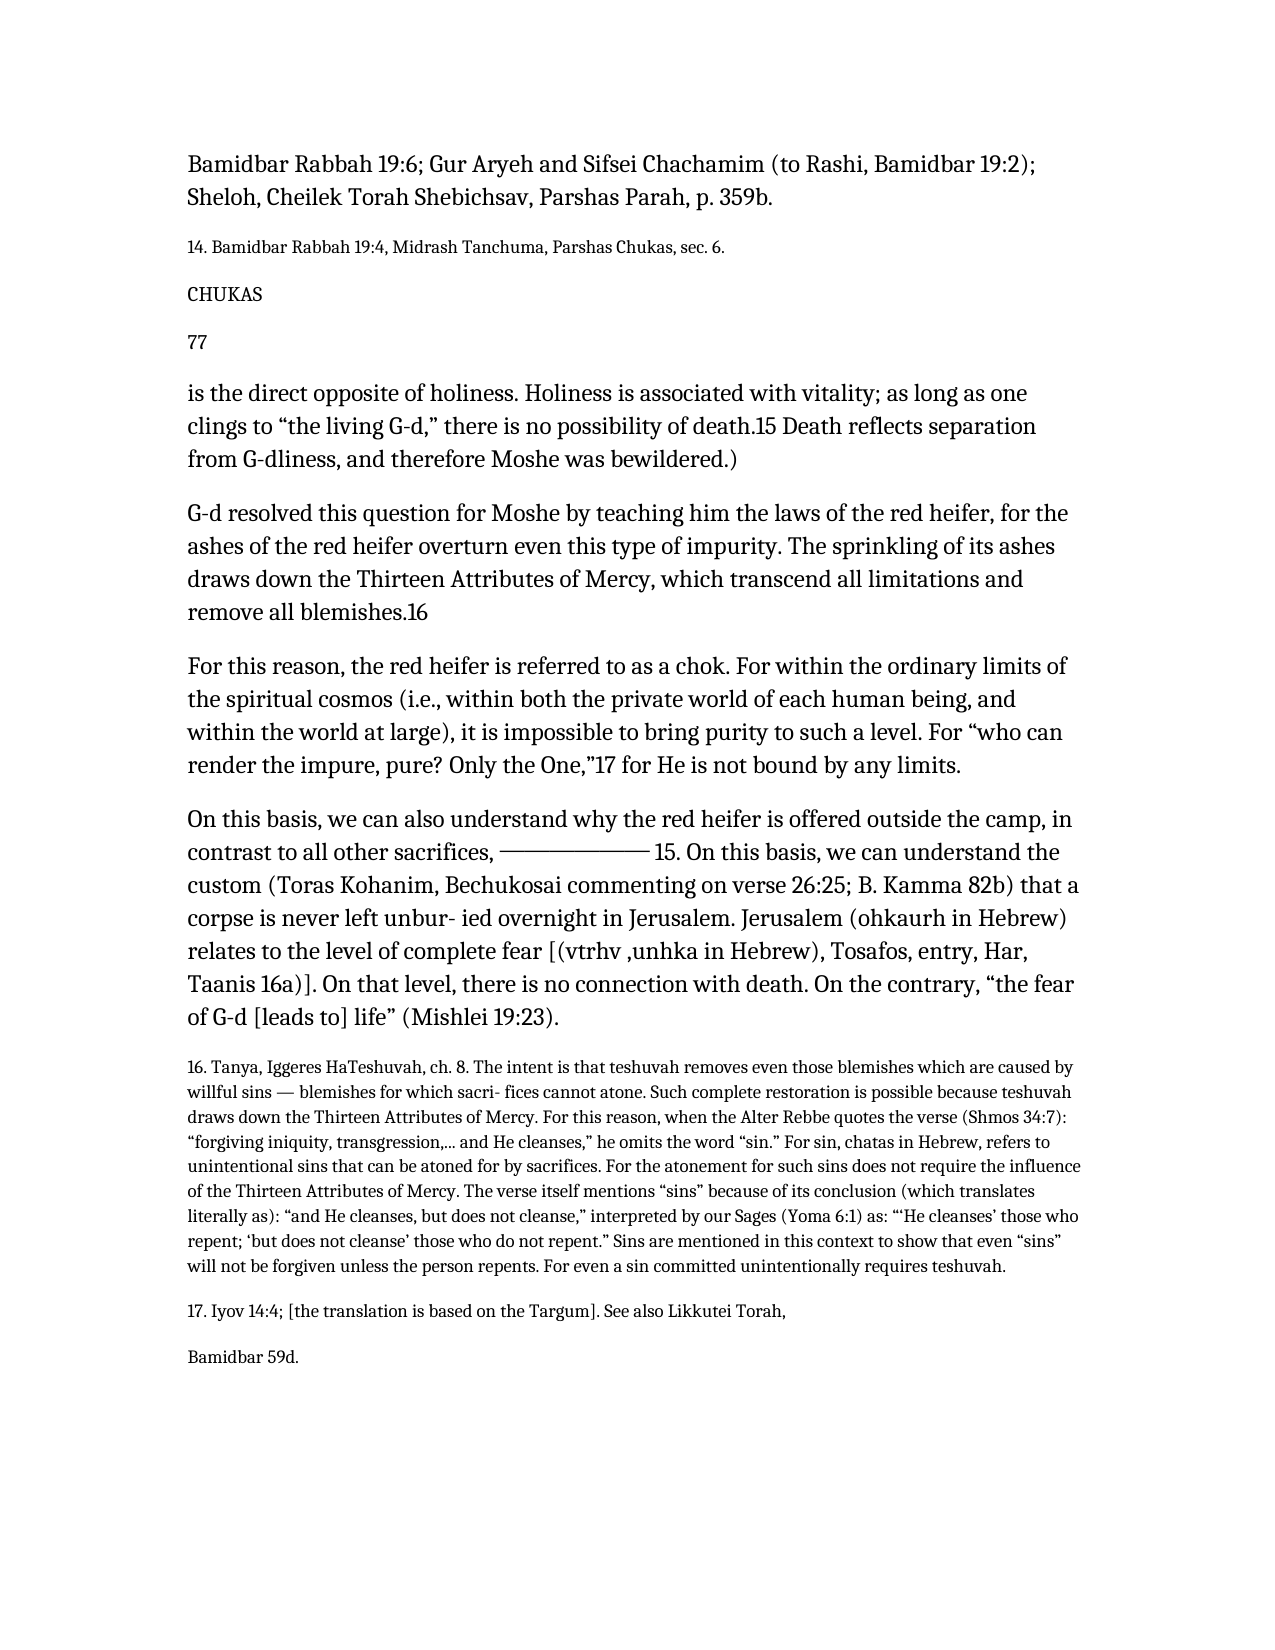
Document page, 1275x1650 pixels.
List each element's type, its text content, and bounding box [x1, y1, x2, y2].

text 14. Bamidbar Rabbah 19:4, Midrash Tanchuma, Parshas Chukas, sec. 6. [187, 237, 1087, 258]
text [187, 150, 1087, 212]
text is the direct opposite of holiness. Holiness is associated with vitality; as long as one clings to “the living G-d,” there is no possibility of death.15 Death reflects separation from G-dliness, and therefore Moshe was bewildered.) [187, 379, 1087, 474]
text Bamidbar 59d. [187, 1346, 1087, 1368]
text CHUKAS [187, 282, 1087, 306]
text For this reason, the red heifer is referred to as a chok. For within the ordinary limits of the spiritual cosmos (i.e., within both the private world of each human being, and within the world at large), it is impossible to bring purity to such a level. For “who can render the impure, pure? Only the One,”17 for He is not bound by any limits. [187, 652, 1087, 780]
text G-d resolved this question for Moshe by teaching him the laws of the red heifer, for the ashes of the red heifer overturn even this type of impurity. The sprinkling of its ashes draws down the Thirteen Attributes of Mercy, which transcend all limitations and remove all blemishes.16 [187, 499, 1087, 627]
text 17. Iyov 14:4; [the translation is based on the Targum]. See also Likkutei Torah, [187, 1301, 1087, 1322]
text On this basis, we can also understand why the red heifer is offered outside the camp, in contrast to all other sacrifices, ⎯⎯⎯⎯⎯⎯ 15. On this basis, we can understand the custom (Toras Kohanim, Bechukosai commenting on verse 26:25; B. Kamma 82b) that a corpse is never left unbur- ied overnight in Jerusalem. Jerusalem (ohkaurh in Hebrew) relates to the level of complete fear [(vtrhv ,unhka in Hebrew), Tosafos, entry, Har, Taanis 16a)]. On that level, there is no connection with death. On the contrary, “the fear of G-d [leads to] life” (Mishlei 19:23). [187, 805, 1087, 1032]
text 16. Tanya, Iggeres HaTeshuvah, ch. 8. The intent is that teshuvah removes even those blemishes which are caused by willful sins — blemishes for which sacri- fices cannot atone. Such complete restoration is possible because teshuvah draws down the Thirteen Attributes of Mercy. For this reason, when the Alter Rebbe quotes the verse (Shmos 34:7): “forgiving iniquity, transgression,... and He cleanses,” he omits the word “sin.” For sin, chatas in Hebrew, refers to unintentional sins that can be atoned for by sacrifices. For the atonement for such sins does not require the influence of the Thirteen Attributes of Mercy. The verse itself mentions “sins” because of its conclusion (which translates literally as): “and He cleanses, but does not cleanse,” interpreted by our Sages (Yoma 6:1) as: “‘He cleanses’ those who repent; ‘but does not cleanse’ those who do not repent.” Sins are mentioned in this context to show that even “sins” will not be forgiven unless the person repents. For even a sin committed unintentionally requires teshuvah. [187, 1057, 1087, 1277]
text 77 [187, 331, 1087, 355]
